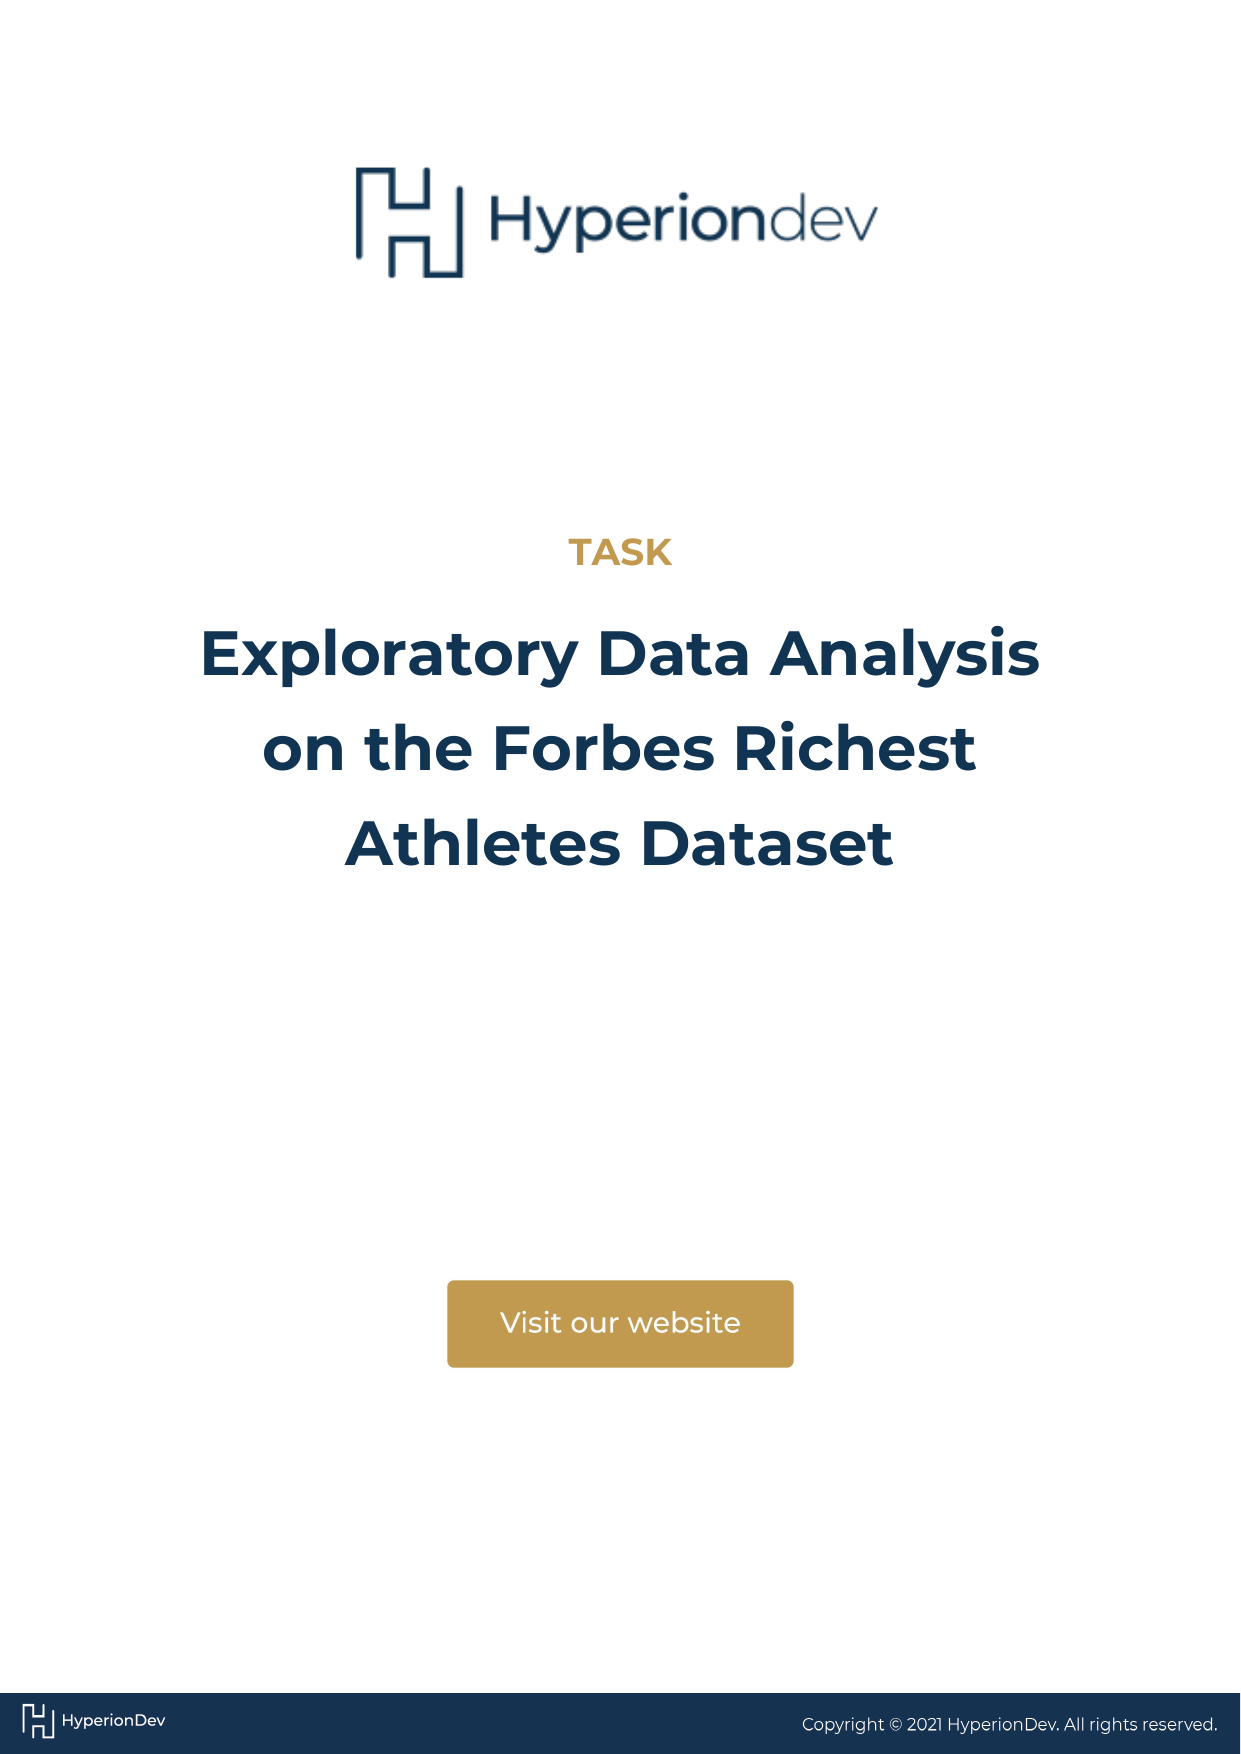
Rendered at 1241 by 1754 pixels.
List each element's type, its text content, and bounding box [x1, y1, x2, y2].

picture [443, 1277, 797, 1372]
picture [0, 1693, 1241, 1754]
picture [349, 165, 891, 284]
text Exploratory Data Analysis on the Forbes Richest Athletes Dataset [150, 614, 1090, 881]
text TASK [150, 529, 1090, 575]
